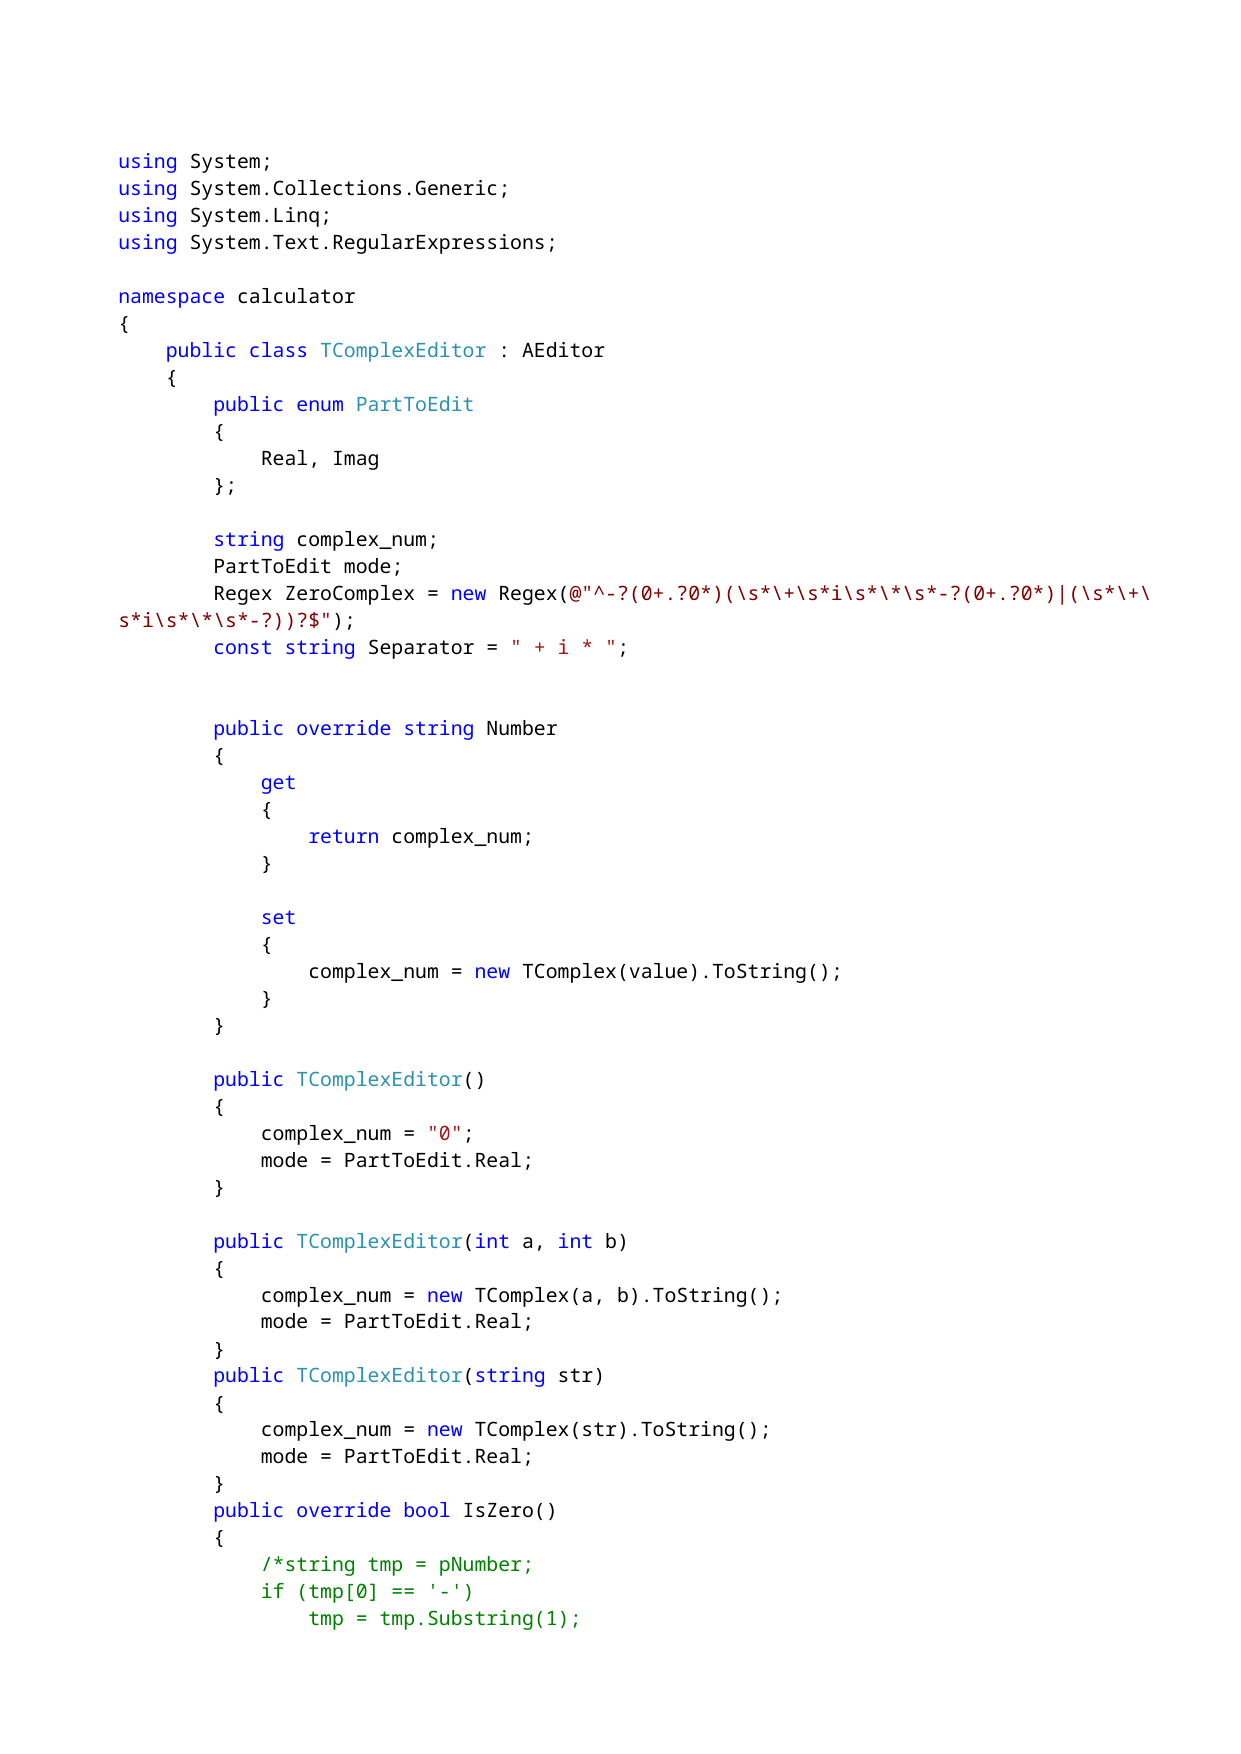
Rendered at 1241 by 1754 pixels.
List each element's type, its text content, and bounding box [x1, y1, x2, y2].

text { [118, 930, 1152, 957]
text { [118, 1254, 1152, 1281]
text { [118, 309, 1152, 337]
text public override bool IsZero() [118, 1497, 1152, 1524]
text namespace calculator [118, 283, 1152, 309]
text Real, Imag [118, 444, 1152, 471]
text } [118, 1173, 1152, 1200]
text public TComplexEditor(int a, int b) [118, 1227, 1152, 1254]
text using System; [118, 148, 1152, 175]
text mode = PartToEdit.Real; [118, 1308, 1152, 1335]
text /*string tmp = pNumber; [118, 1551, 1152, 1578]
text public class TComplexEditor : AEditor [118, 337, 1152, 363]
text get [118, 768, 1152, 795]
text { [118, 741, 1152, 768]
text } [118, 849, 1152, 876]
text string complex_num; [118, 525, 1152, 552]
text } [118, 1470, 1152, 1497]
text { [118, 363, 1152, 391]
text using System.Linq; [118, 202, 1152, 229]
text complex_num = "0"; [118, 1119, 1152, 1146]
text { [118, 417, 1152, 444]
text public override string Number [118, 714, 1152, 741]
text } [118, 1335, 1152, 1362]
text complex_num = new TComplex(str).ToString(); [118, 1416, 1152, 1443]
text const string Separator = " + i * "; [118, 633, 1152, 660]
text set [118, 903, 1152, 930]
text Regex ZeroComplex = new Regex(@"^-?(0+.?0*)(\s*\+\s*i\s*\*\s*-?(0+.?0*)|(\s*\+\s*i\s*\*\s*-?))?$"); [118, 579, 1152, 633]
text complex_num = new TComplex(a, b).ToString(); [118, 1281, 1152, 1308]
text } [118, 984, 1152, 1011]
text if (tmp[0] == '-') [118, 1578, 1152, 1604]
text PartToEdit mode; [118, 552, 1152, 579]
text }; [118, 471, 1152, 498]
text using System.Collections.Generic; [118, 175, 1152, 202]
text using System.Text.RegularExpressions; [118, 229, 1152, 256]
text { [118, 1524, 1152, 1551]
text public TComplexEditor(string str) [118, 1362, 1152, 1389]
text mode = PartToEdit.Real; [118, 1443, 1152, 1470]
text complex_num = new TComplex(value).ToString(); [118, 957, 1152, 984]
text { [118, 1092, 1152, 1119]
text { [118, 1389, 1152, 1416]
text return complex_num; [118, 822, 1152, 849]
text public TComplexEditor() [118, 1065, 1152, 1092]
text tmp = tmp.Substring(1); [118, 1604, 1152, 1632]
text public enum PartToEdit [118, 391, 1152, 417]
text mode = PartToEdit.Real; [118, 1146, 1152, 1173]
text { [118, 795, 1152, 822]
text } [118, 1011, 1152, 1038]
